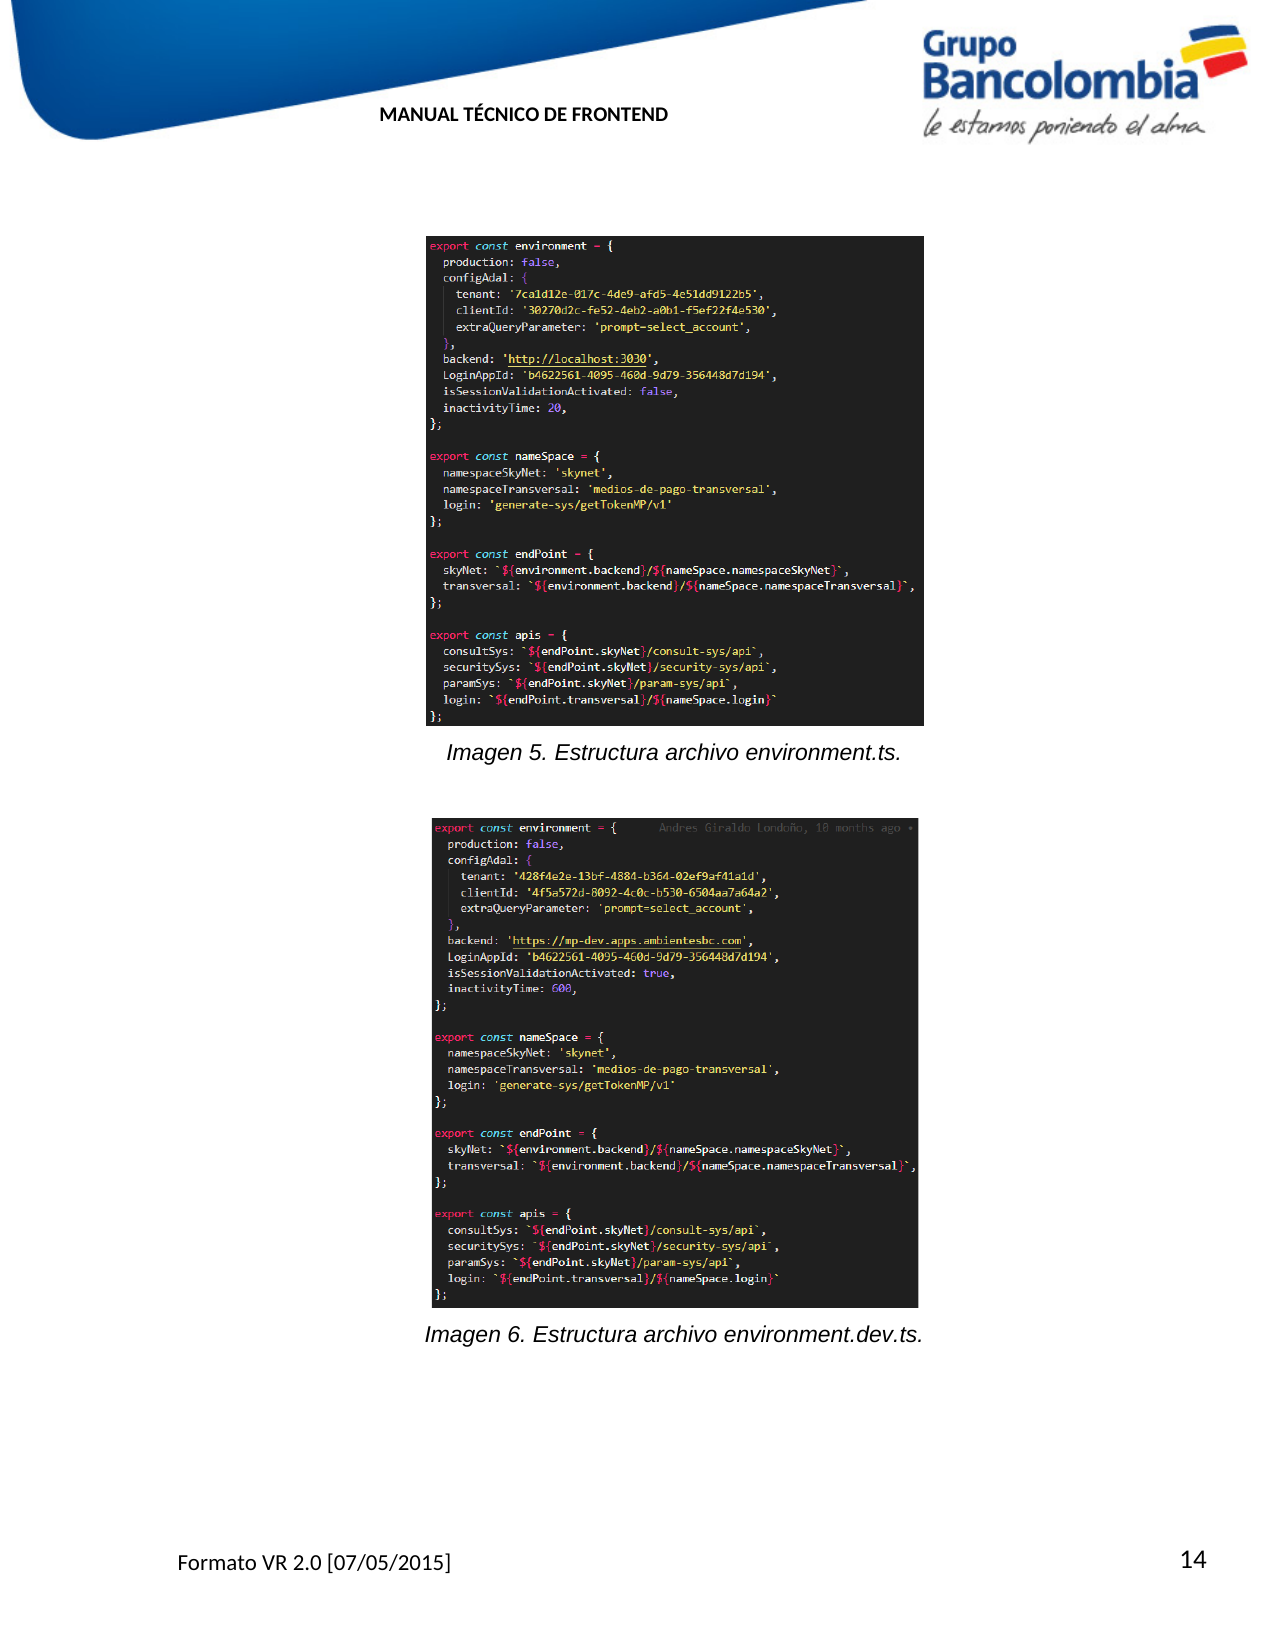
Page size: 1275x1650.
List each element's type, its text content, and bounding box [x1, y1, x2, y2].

list Imagen 5. Estructura archivo environment.ts. [252, 739, 1098, 766]
picture [431, 818, 919, 1308]
picture [426, 236, 924, 726]
picture [0, 0, 1274, 148]
list Imagen 6. Estructura archivo environment.dev.ts. [252, 1321, 1098, 1347]
